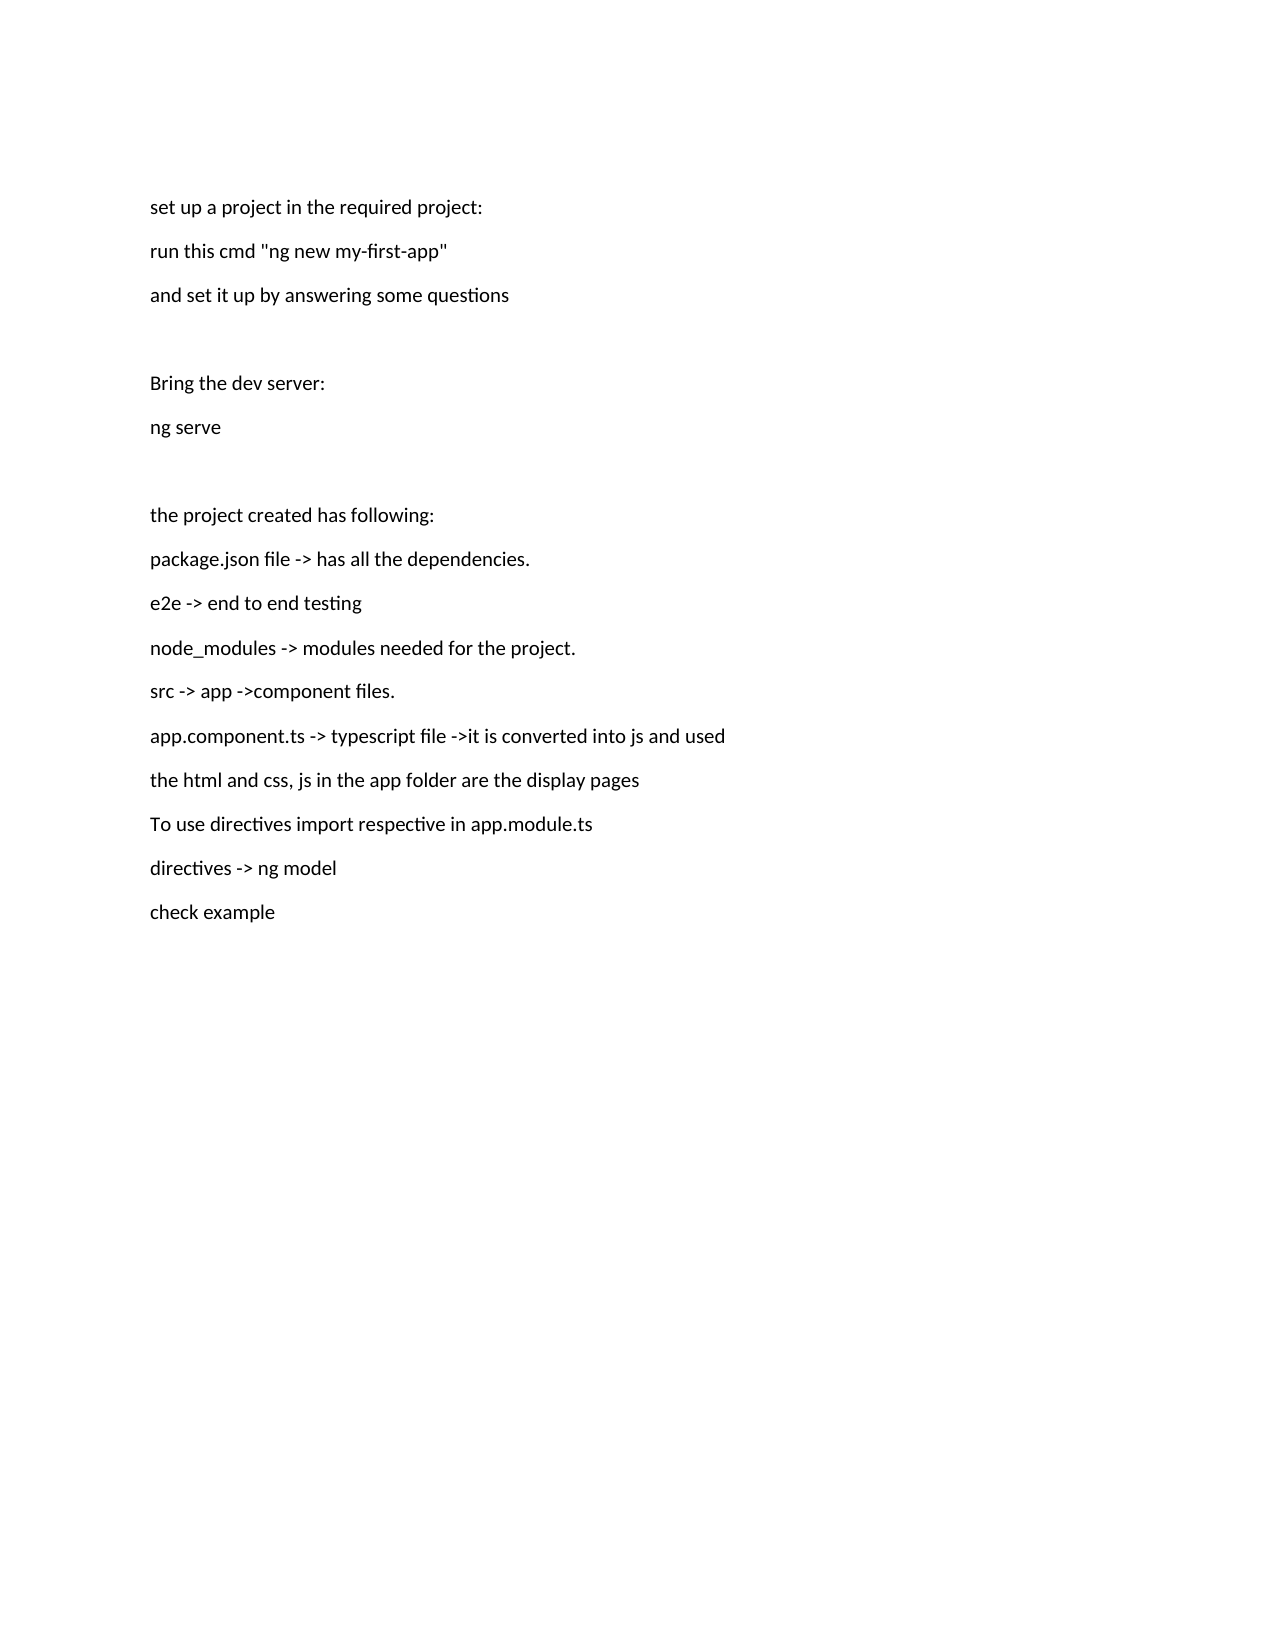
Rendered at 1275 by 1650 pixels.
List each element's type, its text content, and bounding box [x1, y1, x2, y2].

text the html and css, js in the app folder are the display pages [150, 767, 1125, 792]
text run this cmd "ng new my-first-app" [150, 238, 1125, 263]
text and set it up by answering some questions [150, 282, 1125, 308]
text check example [150, 899, 1125, 924]
text directives -> ng model [150, 855, 1125, 880]
text Bring the dev server: [150, 370, 1125, 396]
text src -> app ->component files. [150, 679, 1125, 704]
text package.json file -> has all the dependencies. [150, 547, 1125, 572]
text To use directives import respective in app.module.ts [150, 811, 1125, 836]
text node_modules -> modules needed for the project. [150, 635, 1125, 660]
text e2e -> end to end testing [150, 591, 1125, 616]
text set up a project in the required project: [150, 194, 1125, 219]
text app.component.ts -> typescript file ->it is converted into js and used [150, 723, 1125, 748]
text the project created has following: [150, 502, 1125, 528]
text ng serve [150, 414, 1125, 440]
